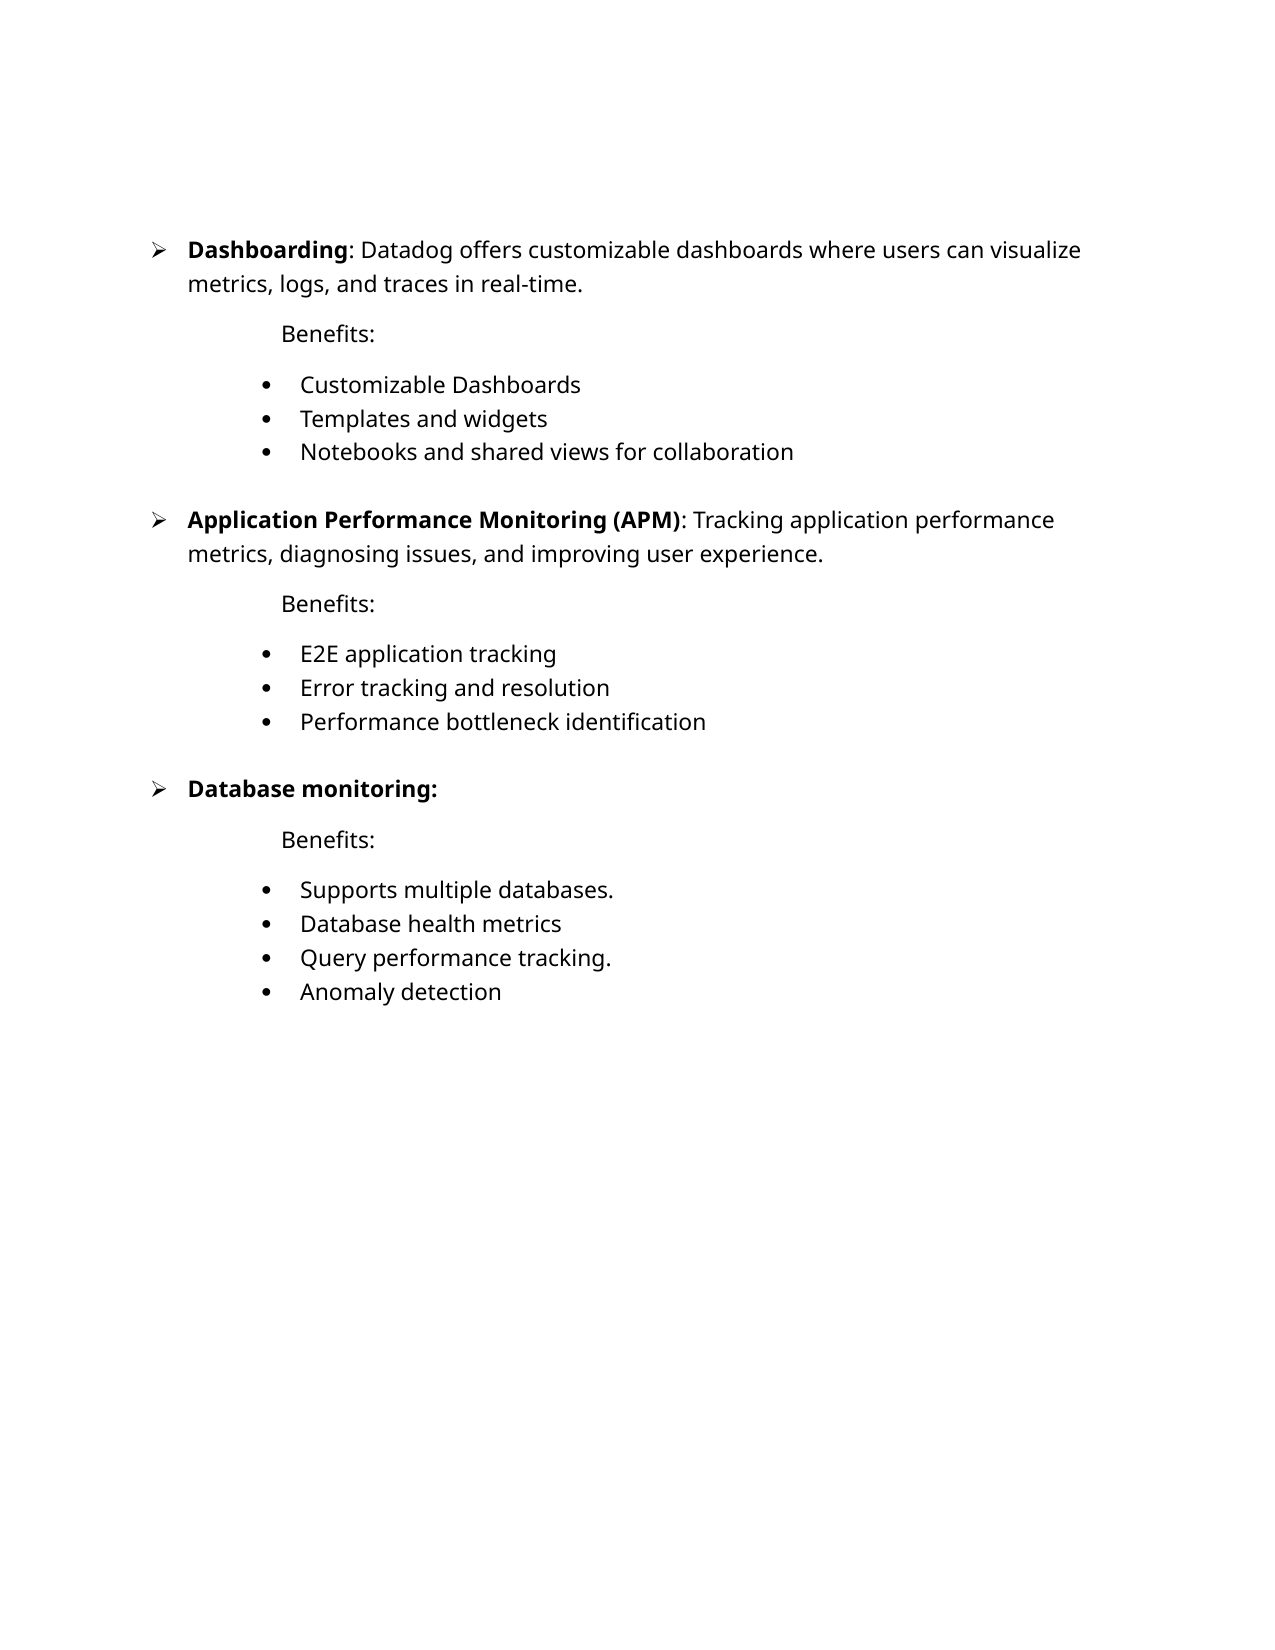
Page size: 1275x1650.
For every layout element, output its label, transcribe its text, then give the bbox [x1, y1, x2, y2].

list Templates and widgets [262, 402, 1125, 434]
list Dashboarding: Datadog offers customizable dashboards where users can visualize metrics, logs, and traces in real-time. [150, 234, 1125, 299]
list E2E application tracking [262, 638, 1125, 669]
list Notebooks and shared views for collaboration [262, 436, 1125, 467]
list Database monitoring: [150, 773, 1125, 804]
list Performance bottleneck identification [262, 706, 1125, 737]
list Error tracking and resolution [262, 672, 1125, 703]
list Anomaly detection [262, 975, 1125, 1007]
text Benefits: [150, 588, 1125, 619]
list Query performance tracking. [262, 942, 1125, 973]
text Benefits: [150, 824, 1125, 855]
list Application Performance Monitoring (APM): Tracking application performance metrics, diagnosing issues, and improving user experience. [150, 504, 1125, 569]
list Supports multiple databases. [262, 874, 1125, 905]
list Database health metrics [262, 908, 1125, 939]
list Customizable Dashboards [262, 369, 1125, 400]
text Benefits: [150, 318, 1125, 349]
